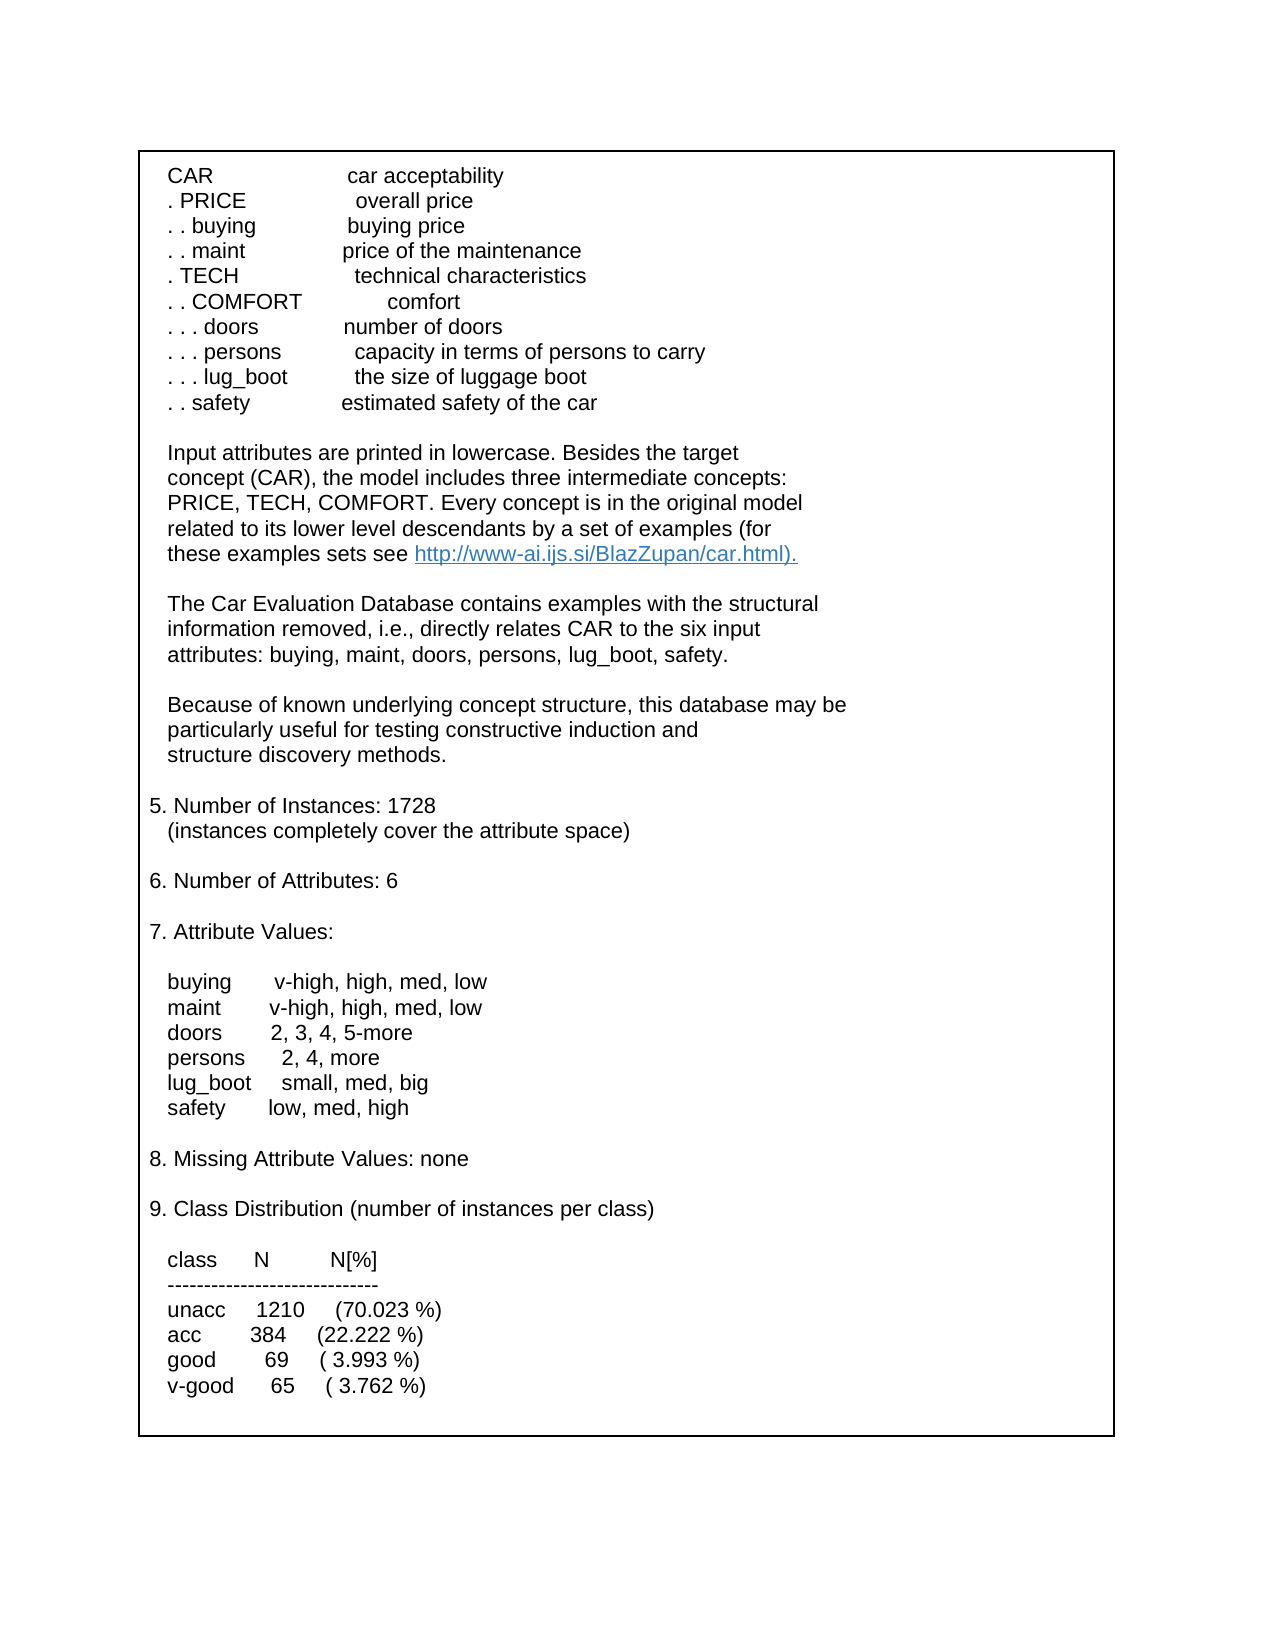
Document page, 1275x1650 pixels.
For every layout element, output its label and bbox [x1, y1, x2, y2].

table_header [140, 152, 1113, 1434]
